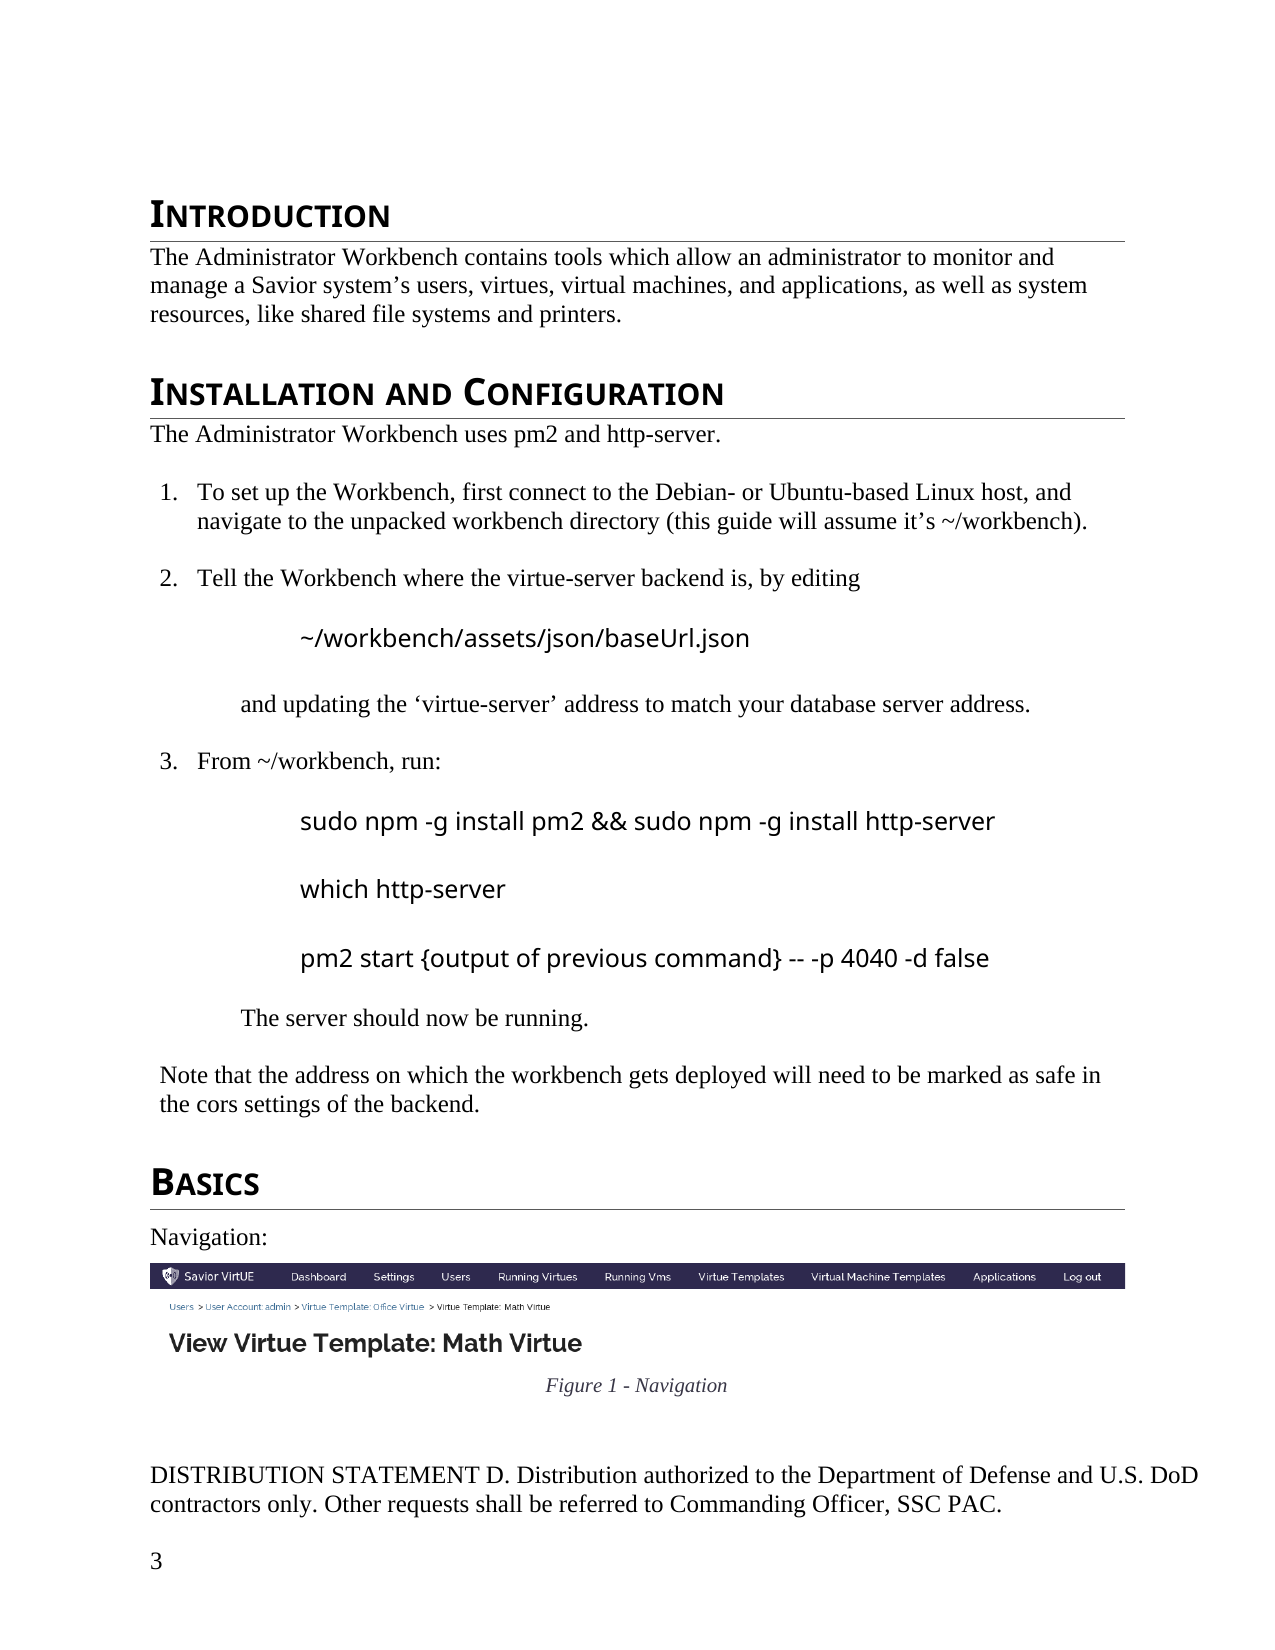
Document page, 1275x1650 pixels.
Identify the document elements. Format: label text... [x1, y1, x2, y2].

subtitle Installation and Configuration [150, 365, 1125, 418]
text ~/workbench/assets/json/baseUrl.json [278, 621, 1125, 655]
list From ~/workbench, run: [159, 746, 1125, 775]
list Tell the Workbench where the virtue-server backend is, by editing [159, 563, 1125, 592]
text Note that the address on which the workbench gets deployed will need to be marked as safe in the cors settings of the backend. [159, 1061, 1125, 1118]
text The Administrator Workbench uses pm2 and http-server. [150, 419, 1125, 448]
text sudo npm -g install pm2 && sudo npm -g install http-server [150, 804, 1125, 838]
text and updating the ‘virtue-server’ address to match your database server address. [240, 689, 1125, 718]
subtitle Introduction [150, 187, 1125, 241]
text pm2 start {output of previous command} -- -p 4040 -d false [240, 940, 1125, 974]
text The Administrator Workbench contains tools which allow an administrator to monitor and manage a Savior system’s users, virtues, virtual machines, and applications, as well as system resources, like shared file systems and printers. [150, 242, 1125, 328]
text Navigation: [150, 1222, 1125, 1251]
text Figure 1 - Navigation [150, 1373, 1125, 1397]
subtitle Basics [150, 1156, 1125, 1209]
list To set up the Workbench, first connect to the Debian- or Ubuntu-based Linux host, and navigate to the unpacked workbench directory (this guide will assume it’s ~/workbench). [159, 477, 1125, 534]
text which http-server [240, 872, 1125, 906]
picture [150, 1263, 1125, 1373]
text The server should now be running. [240, 1003, 1125, 1032]
